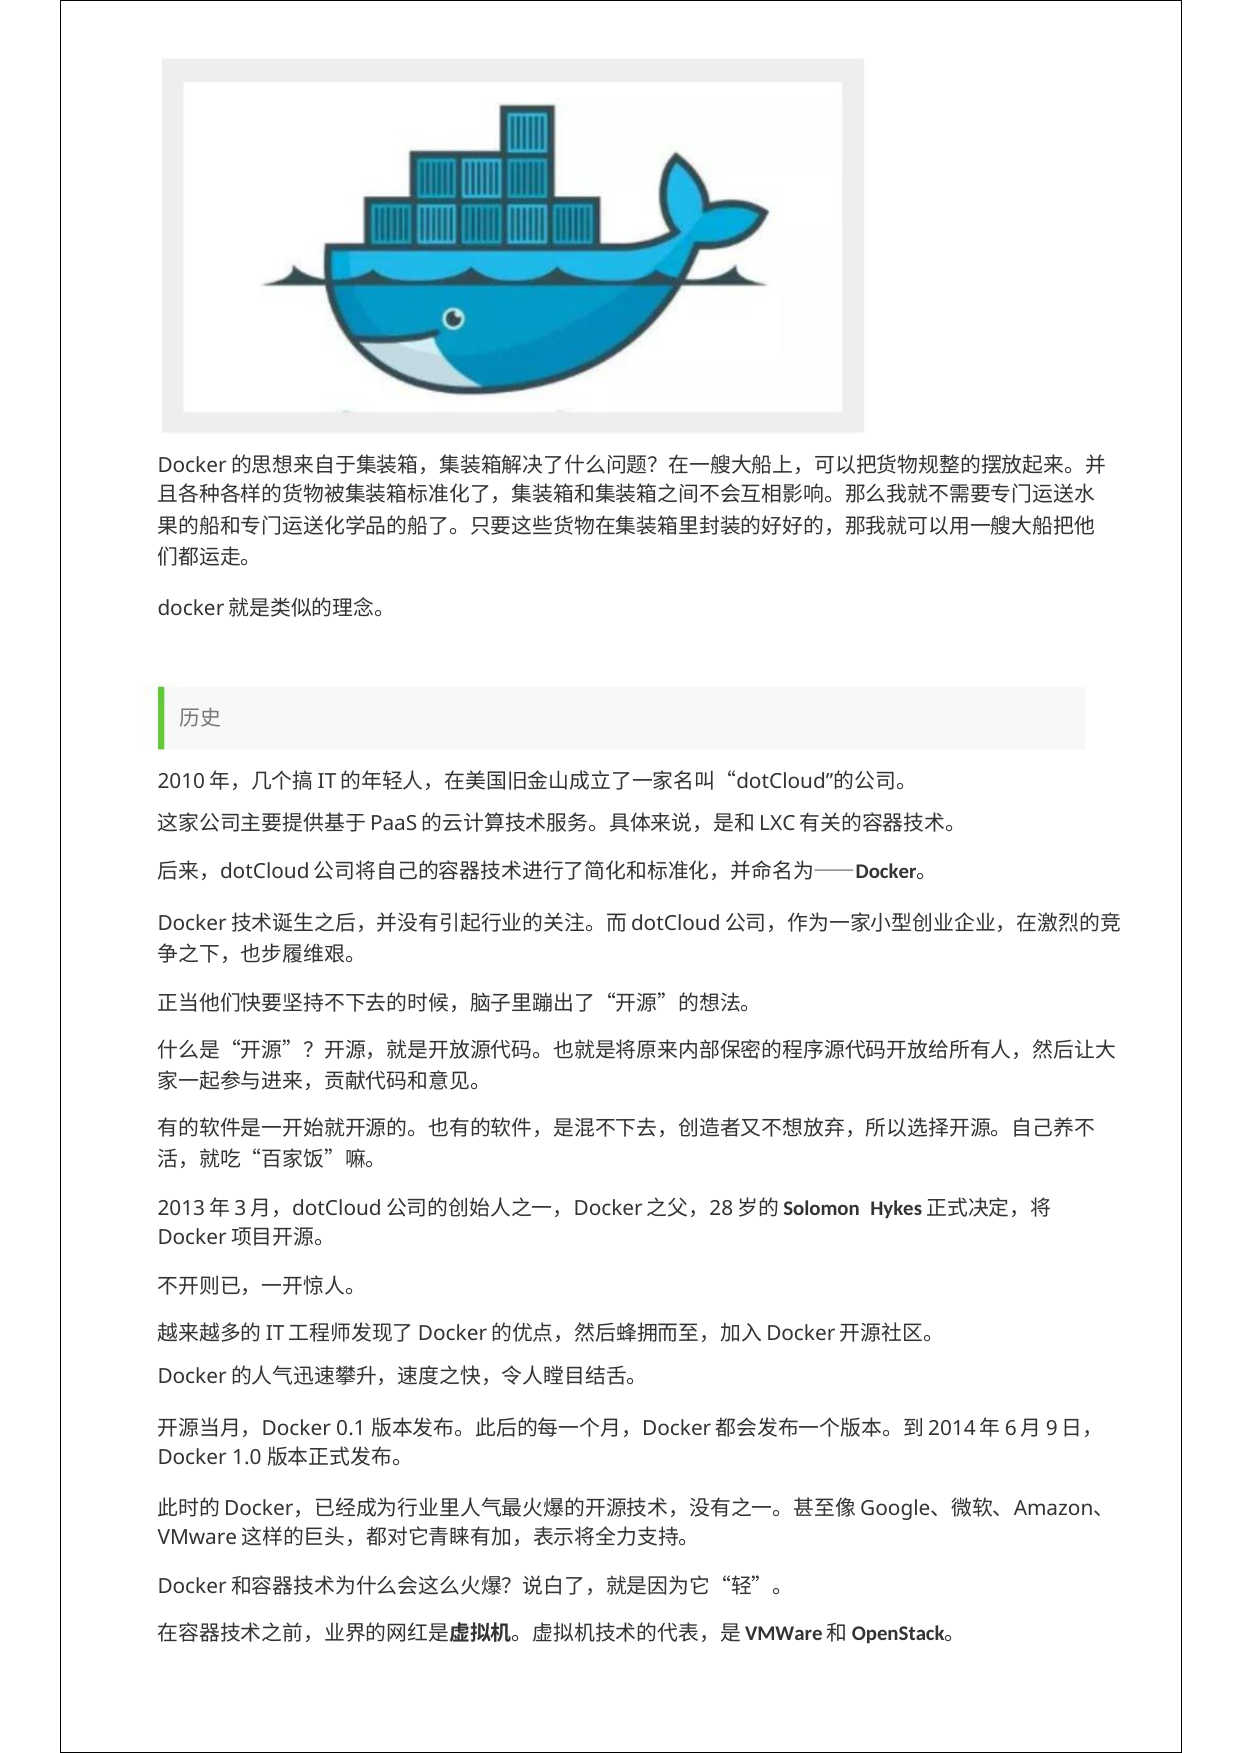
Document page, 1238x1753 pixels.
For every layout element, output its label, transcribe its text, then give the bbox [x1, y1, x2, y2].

list 开源当月，Docker 0.1 版本发布。此后的每一个月，Docker都会发布一个版本。到2014年6月9日， [157, 1419, 1184, 1440]
list 后来，dotCloud公司将自己的容器技术进行了简化和标准化，并命名为——Docker。 [157, 839, 1045, 888]
list 正当他们快要坚持不下去的时候，脑子里蹦出了“开源”的想法。 [157, 993, 805, 1014]
list Docker 1.0 版本正式发布。 [157, 1440, 1184, 1471]
list 家一起参与进来，贡献代码和意见。 [157, 1072, 531, 1093]
list VMware这样的巨头，都对它青睐有加，表示将全力支持。 [157, 1519, 1218, 1551]
list 此时的Docker，已经成为行业里人气最火爆的开源技术，没有之一。甚至像Google、微软、Amazon、 [157, 1498, 1218, 1519]
list Docker项目开源。 [157, 1219, 1149, 1251]
list docker就是类似的理念。 [157, 598, 418, 619]
list 越来越多的IT工程师发现了Docker的优点，然后蜂拥而至，加入Docker开源社区。 [157, 1323, 1008, 1344]
list 不开则已，一开惊人。 [157, 1276, 392, 1298]
list 活，就吃“百家饭”嘛。 [157, 1150, 386, 1171]
list 有的软件是一开始就开源的。也有的软件，是混不下去，创造者又不想放弃，所以选择开源。自己养不 [157, 1118, 1209, 1140]
list Docker的思想来自于集装箱，集装箱解决了什么问题？在一艘大船上，可以把货物规整的摆放起来。并 [157, 456, 1216, 477]
list 这家公司主要提供基于PaaS的云计算技术服务。具体来说，是和LXC有关的容器技术。 [157, 793, 1045, 839]
list Docker和容器技术为什么会这么火爆？说白了，就是因为它“轻”。 [157, 1577, 835, 1598]
picture [61, 1, 1181, 1752]
list 历史 [179, 709, 251, 730]
list Docker技术诞生之后，并没有引起行业的关注。而dotCloud公司，作为一家小型创业企业，在激烈的竞 [157, 914, 1222, 935]
list 2010年，几个搞IT的年轻人，在美国旧金山成立了一家名叫“dotCloud”的公司。 [157, 771, 1045, 793]
list 2013年3月，dotCloud公司的创始人之一，Docker之父，28岁的Solomon Hykes正式决定，将 [157, 1198, 1149, 1219]
list 在容器技术之前，业界的网红是虚拟机。虚拟机技术的代表，是VMWare和OpenStack。 [157, 1623, 1082, 1644]
list 们都运走。 [157, 539, 1216, 571]
list 且各种各样的货物被集装箱标准化了，集装箱和集装箱之间不会互相影响。那么我就不需要专门运送水 [157, 477, 1216, 508]
list 什么是“开源”？开源，就是开放源代码。也就是将原来内部保密的程序源代码开放给所有人，然后让大 [157, 1040, 1202, 1062]
list 争之下，也步履维艰。 [157, 945, 392, 966]
list 果的船和专门运送化学品的船了。只要这些货物在集装箱里封装的好好的，那我就可以用一艘大船把他 [157, 508, 1216, 539]
list Docker的人气迅速攀升，速度之快，令人瞠目结舌。 [157, 1344, 1008, 1393]
